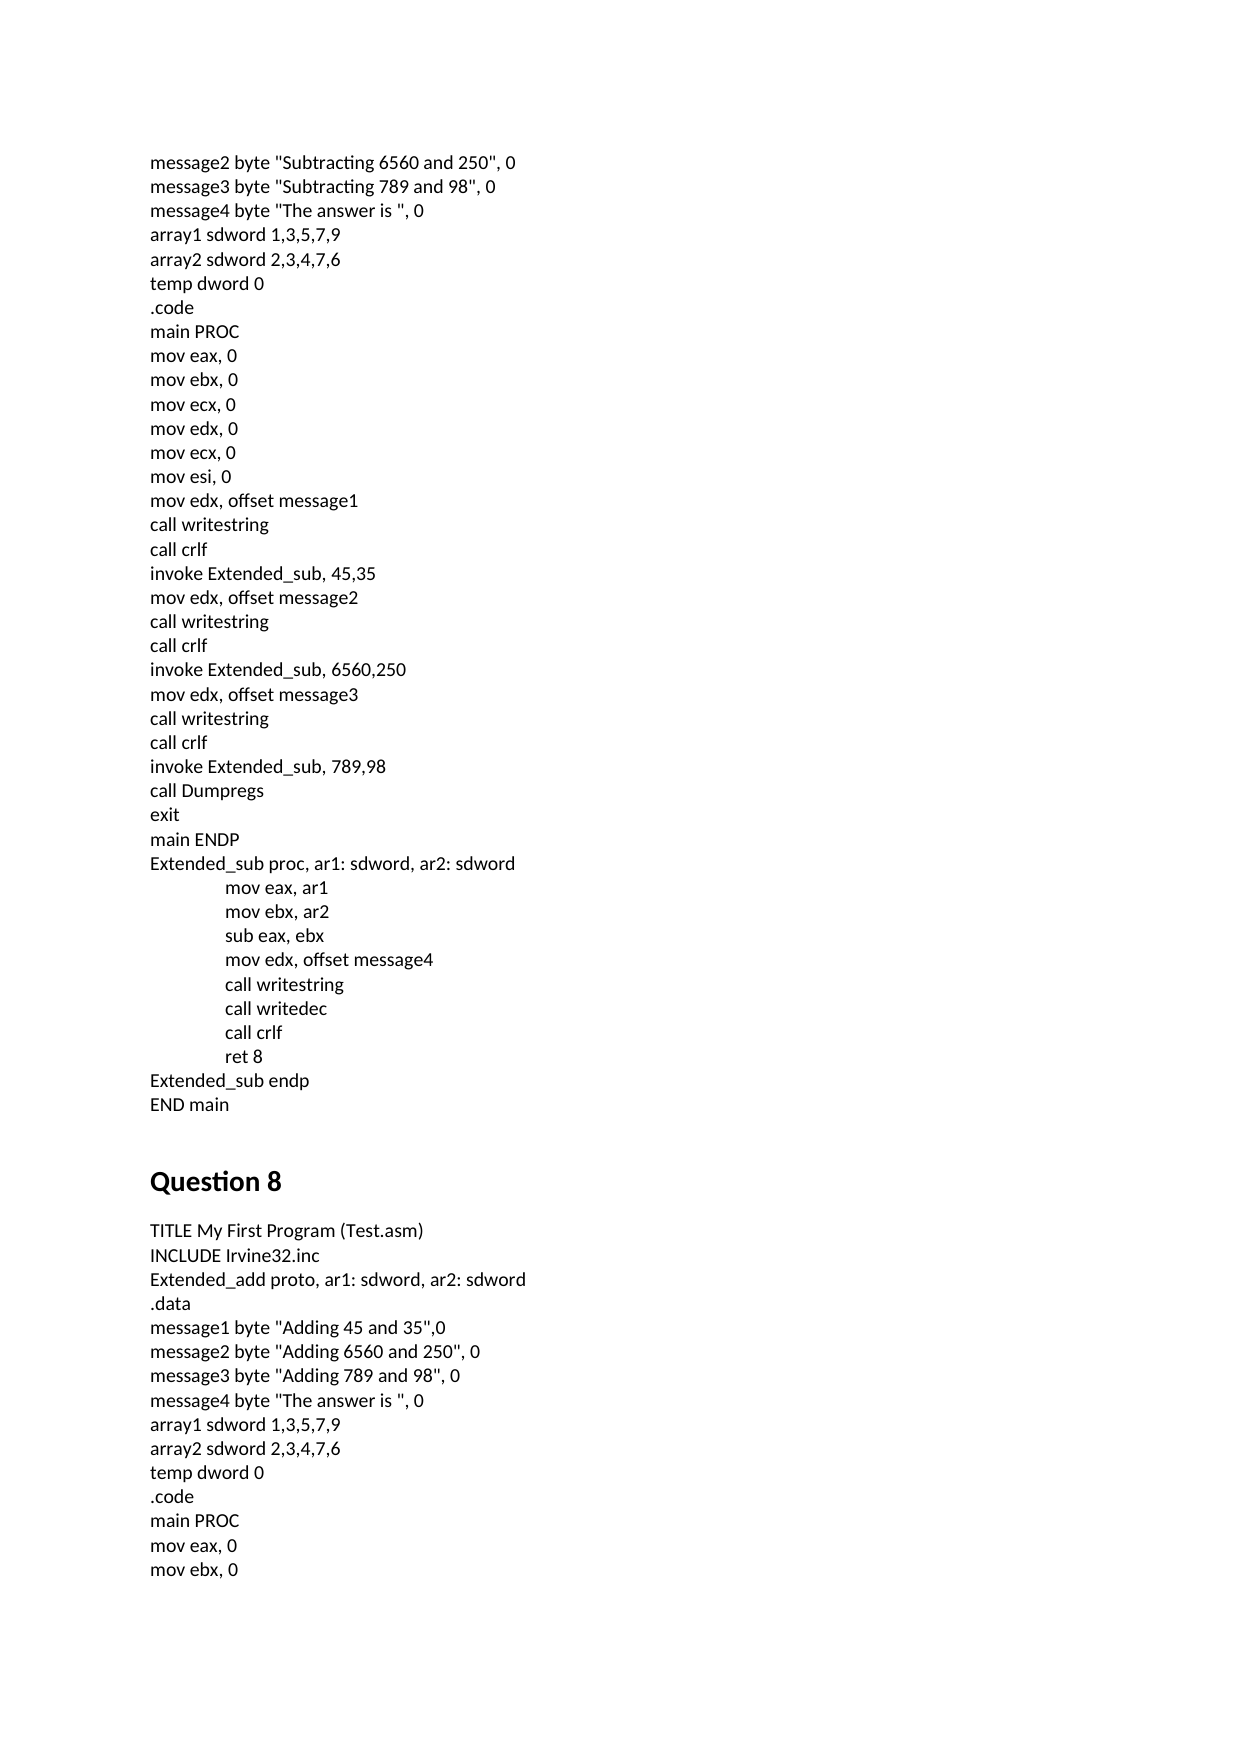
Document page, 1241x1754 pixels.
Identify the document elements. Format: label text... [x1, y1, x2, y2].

text message4 byte "The answer is ", 0 [150, 198, 1090, 222]
text call writestring [150, 972, 1090, 996]
text invoke Extended_sub, 45,35 [150, 561, 1090, 585]
text mov ebx, ar2 [150, 899, 1090, 923]
text temp dword 0 [150, 1460, 1090, 1484]
text message2 byte "Subtracting 6560 and 250", 0 [150, 150, 1090, 174]
text main PROC [150, 319, 1090, 343]
text ret 8 [150, 1044, 1090, 1068]
text mov esi, 0 [150, 464, 1090, 488]
text mov eax, 0 [150, 343, 1090, 367]
text call Dumpregs [150, 778, 1090, 802]
text call crlf [150, 1020, 1090, 1044]
text mov eax, ar1 [150, 875, 1090, 899]
text mov edx, offset message1 [150, 488, 1090, 512]
text call writestring [150, 512, 1090, 537]
text Extended_add proto, ar1: sdword, ar2: sdword [150, 1267, 1090, 1291]
text call writestring [150, 706, 1090, 730]
text call crlf [150, 537, 1090, 561]
text temp dword 0 [150, 271, 1090, 295]
text Extended_sub endp [150, 1068, 1090, 1092]
text INCLUDE Irvine32.inc [150, 1243, 1090, 1267]
text array2 sdword 2,3,4,7,6 [150, 1436, 1090, 1460]
text mov ebx, 0 [150, 1557, 1090, 1581]
text message3 byte "Subtracting 789 and 98", 0 [150, 174, 1090, 198]
text exit [150, 802, 1090, 827]
text message1 byte "Adding 45 and 35",0 [150, 1315, 1090, 1339]
text mov ecx, 0 [150, 440, 1090, 464]
text END main [150, 1092, 1090, 1117]
text message2 byte "Adding 6560 and 250", 0 [150, 1339, 1090, 1364]
text mov eax, 0 [150, 1533, 1090, 1557]
text call crlf [150, 633, 1090, 657]
text .code [150, 1484, 1090, 1509]
text Extended_sub proc, ar1: sdword, ar2: sdword [150, 851, 1090, 875]
text message3 byte "Adding 789 and 98", 0 [150, 1364, 1090, 1388]
text sub eax, ebx [150, 923, 1090, 947]
text array1 sdword 1,3,5,7,9 [150, 1412, 1090, 1436]
text mov edx, offset message3 [150, 682, 1090, 706]
text call writedec [150, 996, 1090, 1020]
text .data [150, 1291, 1090, 1315]
text mov edx, offset message2 [150, 585, 1090, 609]
text main ENDP [150, 827, 1090, 851]
text mov edx, 0 [150, 416, 1090, 440]
text mov ebx, 0 [150, 367, 1090, 392]
text call writestring [150, 609, 1090, 633]
text mov ecx, 0 [150, 392, 1090, 416]
text call crlf [150, 730, 1090, 754]
text invoke Extended_sub, 6560,250 [150, 657, 1090, 682]
text invoke Extended_sub, 789,98 [150, 754, 1090, 778]
text main PROC [150, 1509, 1090, 1533]
text .code [150, 295, 1090, 319]
text message4 byte "The answer is ", 0 [150, 1388, 1090, 1412]
text TITLE My First Program (Test.asm) [150, 1219, 1090, 1243]
text mov edx, offset message4 [150, 947, 1090, 972]
text array1 sdword 1,3,5,7,9 [150, 222, 1090, 247]
text array2 sdword 2,3,4,7,6 [150, 247, 1090, 271]
text Question 8 [150, 1163, 1090, 1199]
